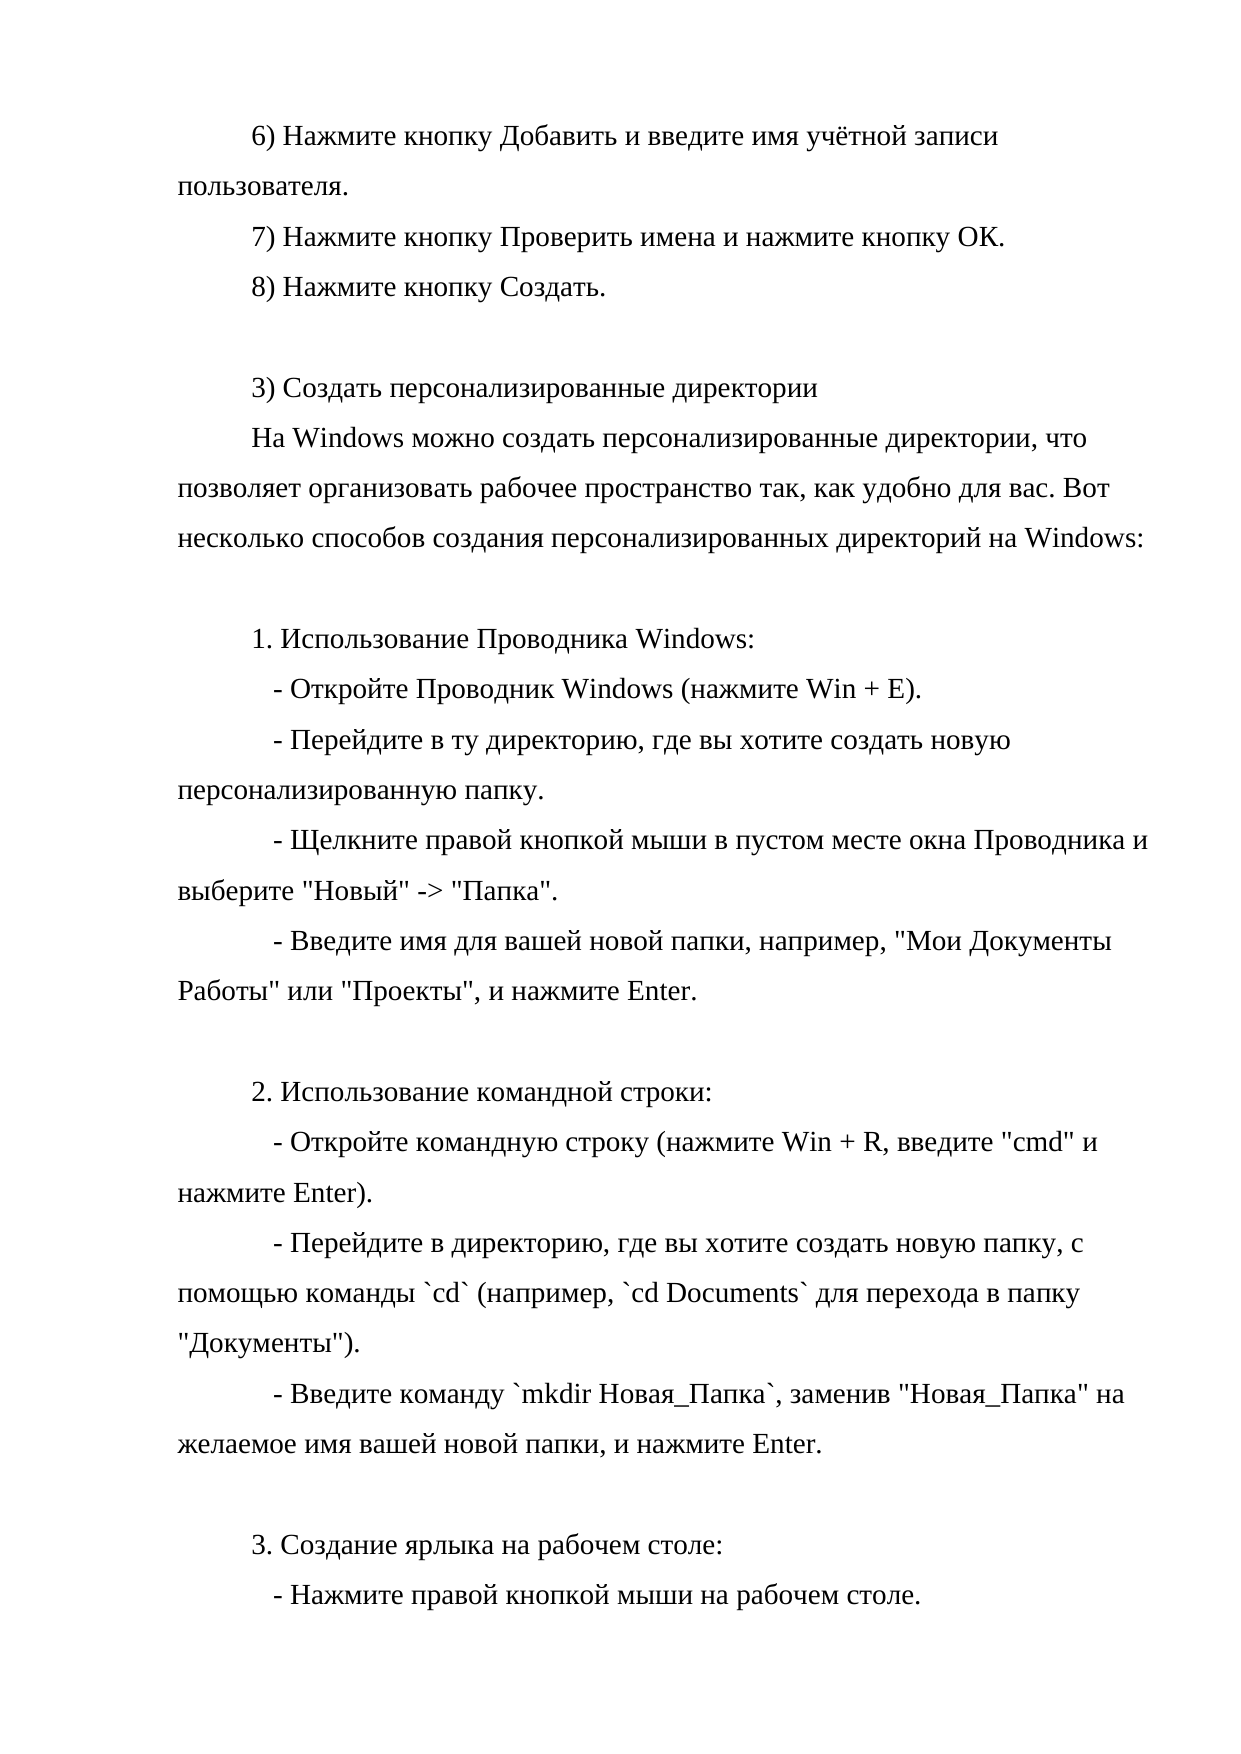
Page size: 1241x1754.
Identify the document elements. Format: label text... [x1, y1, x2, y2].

text - Откройте командную строку (нажмите Win + R, введите "cmd" и нажмите Enter). [177, 1124, 1152, 1208]
text 2. Использование командной строки: [177, 1074, 1152, 1108]
text - Щелкните правой кнопкой мыши в пустом месте окна Проводника и выберите "Новый" -> "Папка". [177, 822, 1152, 906]
text - Нажмите правой кнопкой мыши на рабочем столе. [177, 1577, 1152, 1611]
text - Откройте Проводник Windows (нажмите Win + E). [177, 672, 1152, 705]
text - Перейдите в ту директорию, где вы хотите создать новую персонализированную папку. [177, 722, 1152, 806]
text - Введите команду `mkdir Новая_Папка`, заменив "Новая_Папка" на желаемое имя вашей новой папки, и нажмите Enter. [177, 1376, 1152, 1460]
text 6) Нажмите кнопку Добавить и введите имя учётной записи пользователя. [177, 118, 1152, 202]
text 8) Нажмите кнопку Создать. [177, 269, 1152, 303]
text - Введите имя для вашей новой папки, например, "Мои Документы Работы" или "Проекты", и нажмите Enter. [177, 923, 1152, 1007]
text - Перейдите в директорию, где вы хотите создать новую папку, с помощью команды `cd` (например, `cd Documents` для перехода в папку "Документы"). [177, 1225, 1152, 1359]
text На Windows можно создать персонализированные директории, что позволяет организовать рабочее пространство так, как удобно для вас. Вот несколько способов создания персонализированных директорий на Windows: [177, 420, 1152, 554]
text 3) Создать персонализированные директории [177, 370, 1152, 403]
text 1. Использование Проводника Windows: [177, 621, 1152, 655]
text 7) Нажмите кнопку Проверить имена и нажмите кнопку ОК. [177, 219, 1152, 252]
text 3. Создание ярлыка на рабочем столе: [177, 1527, 1152, 1560]
